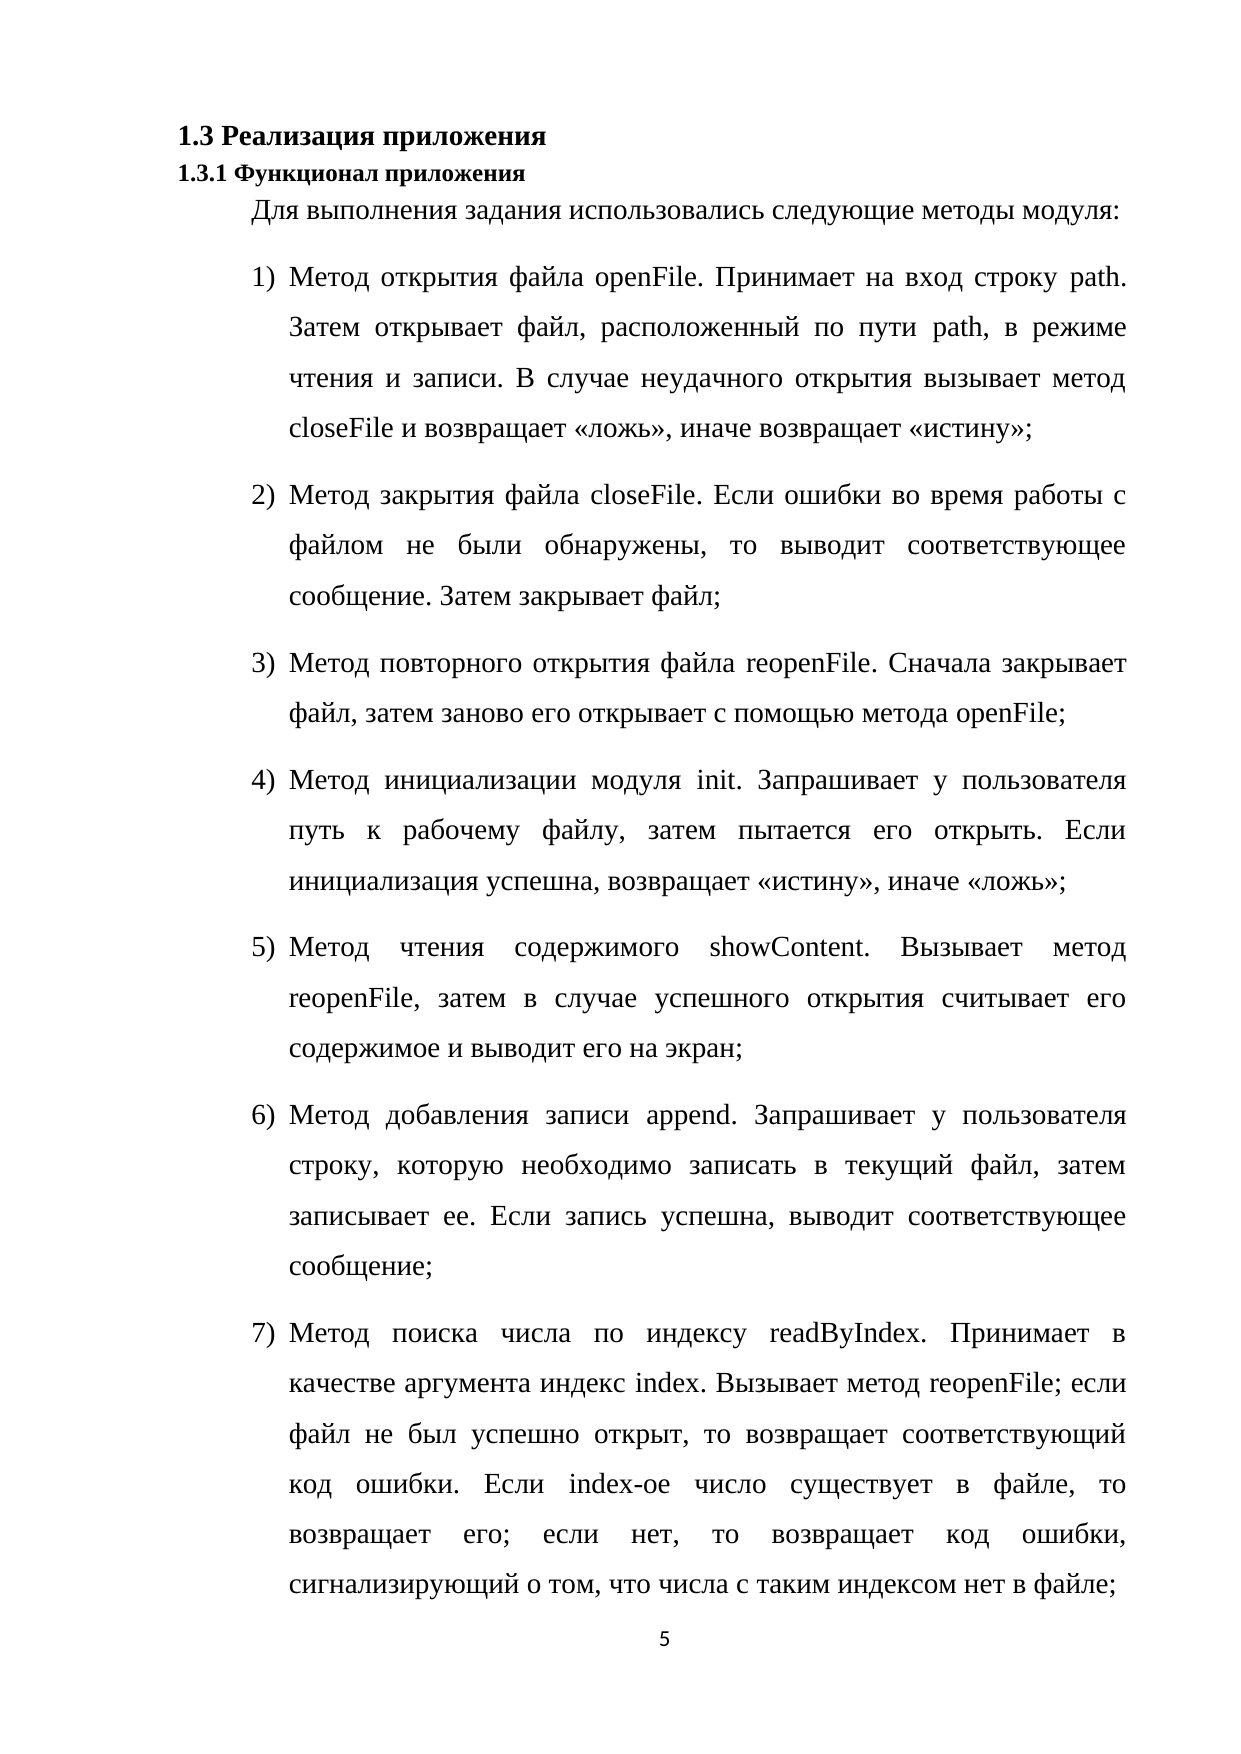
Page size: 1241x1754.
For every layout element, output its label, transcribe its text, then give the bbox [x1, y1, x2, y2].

list Метод инициализации модуля init. Запрашивает у пользователя путь к рабочему файлу, затем пытается его открыть. Если инициализация успешна, возвращает «истину», иначе «ложь»; [251, 762, 1127, 896]
subtitle 1.3 Реализация приложения [177, 118, 1152, 152]
list Метод добавления записи append. Запрашивает у пользователя строку, которую необходимо записать в текущий файл, затем записывает ее. Если запись успешна, выводит соответствующее сообщение; [251, 1097, 1127, 1282]
list Метод закрытия файла closeFile. Если ошибки во время работы с файлом не были обнаружены, то выводит соответствующее сообщение. Затем закрывает файл; [251, 477, 1127, 611]
list Метод открытия файла openFile. Принимает на вход строку path. Затем открывает файл, расположенный по пути path, в режиме чтения и записи. В случае неудачного открытия вызывает метод closeFile и возвращает «ложь», иначе возвращает «истину»; [251, 259, 1127, 444]
list Метод повторного открытия файла reopenFile. Сначала закрывает файл, затем заново его открывает с помощью метода openFile; [251, 645, 1127, 728]
list Метод чтения содержимого showContent. Вызывает метод reopenFile, затем в случае успешного открытия считывает его содержимое и выводит его на экран; [251, 929, 1127, 1064]
text Для выполнения задания использовались следующие методы модуля: [177, 192, 1127, 226]
list Метод поиска числа по индексу readByIndex. Принимает в качестве аргумента индекс index. Вызывает метод reopenFile; если файл не был успешно открыт, то возвращает соответствующий код ошибки. Если index-ое число существует в файле, то возвращает его; если нет, то возвращает код ошибки, сигнализирующий о том, что числа с таким индексом нет в файле; [251, 1315, 1127, 1600]
subtitle 1.3.1 Функционал приложения [177, 158, 1152, 187]
